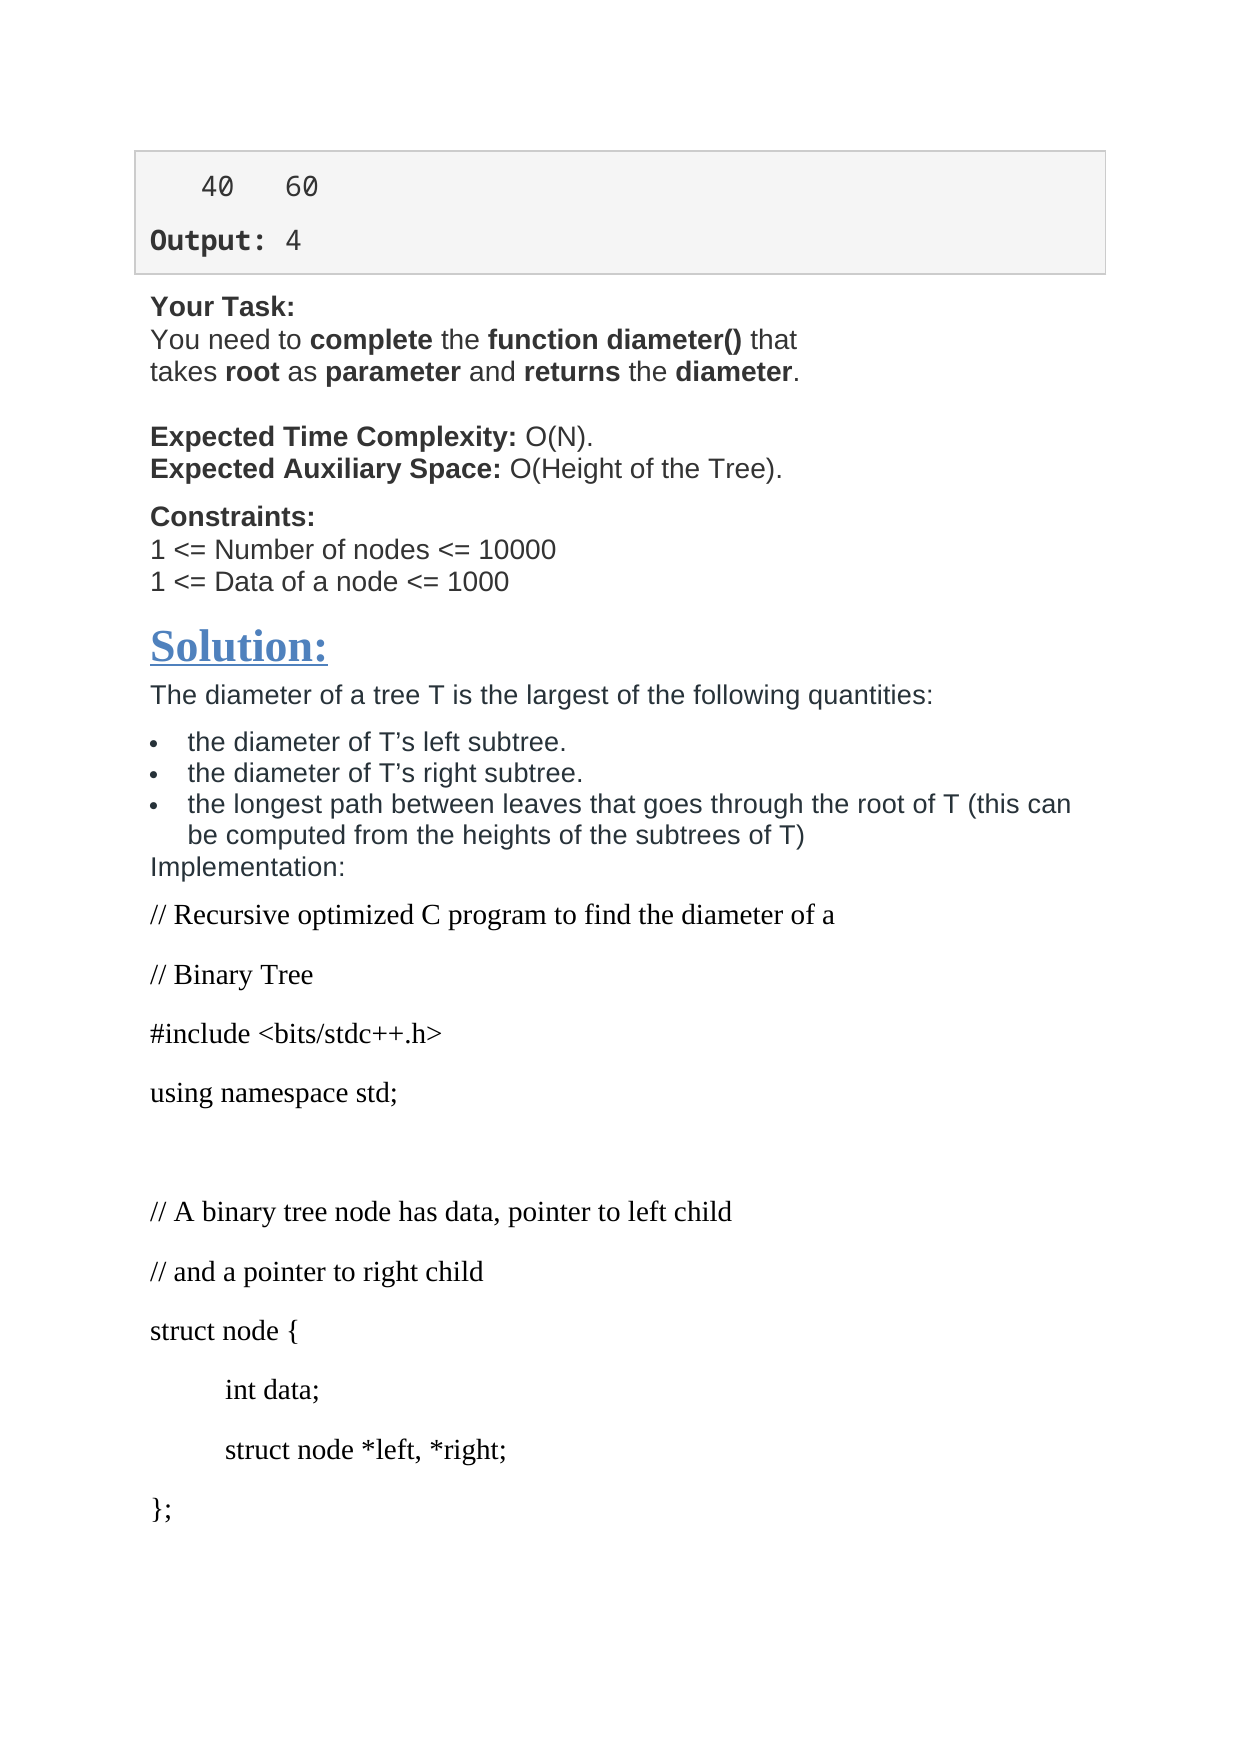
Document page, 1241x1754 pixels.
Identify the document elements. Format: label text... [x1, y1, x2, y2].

text // A binary tree node has data, pointer to left child [150, 1194, 1090, 1228]
subtitle Solution: [150, 618, 1090, 671]
text Output: 4 [136, 204, 1105, 273]
list the diameter of T’s right subtree. [150, 757, 1090, 788]
list the longest path between leaves that goes through the root of T (this can be computed from the heights of the subtrees of T) [150, 788, 1090, 851]
text }; [150, 1491, 1090, 1525]
text 40 60 [136, 152, 1105, 204]
text Constraints: 1 <= Number of nodes <= 10000 1 <= Data of a node <= 1000 [150, 500, 1090, 597]
text struct node *left, *right; [150, 1432, 1090, 1465]
text // and a pointer to right child [150, 1254, 1090, 1287]
text int data; [150, 1372, 1090, 1406]
text using namespace std; [150, 1076, 1090, 1109]
text #include <bits/stdc++.h> [150, 1016, 1090, 1050]
text Your Task: You need to complete the function diameter() that takes root as parameter and returns the diameter. Expected Time Complexity: O(N). Expected Auxiliary Space: O(Height of the Tree). [150, 290, 1090, 484]
text struct node { [150, 1313, 1090, 1347]
text // Recursive optimized C program to find the diameter of a [150, 897, 1090, 931]
list the diameter of T’s left subtree. [150, 726, 1090, 757]
text // Binary Tree [150, 957, 1090, 990]
text The diameter of a tree T is the largest of the following quantities: [150, 679, 1090, 710]
text Implementation: [150, 851, 1090, 882]
